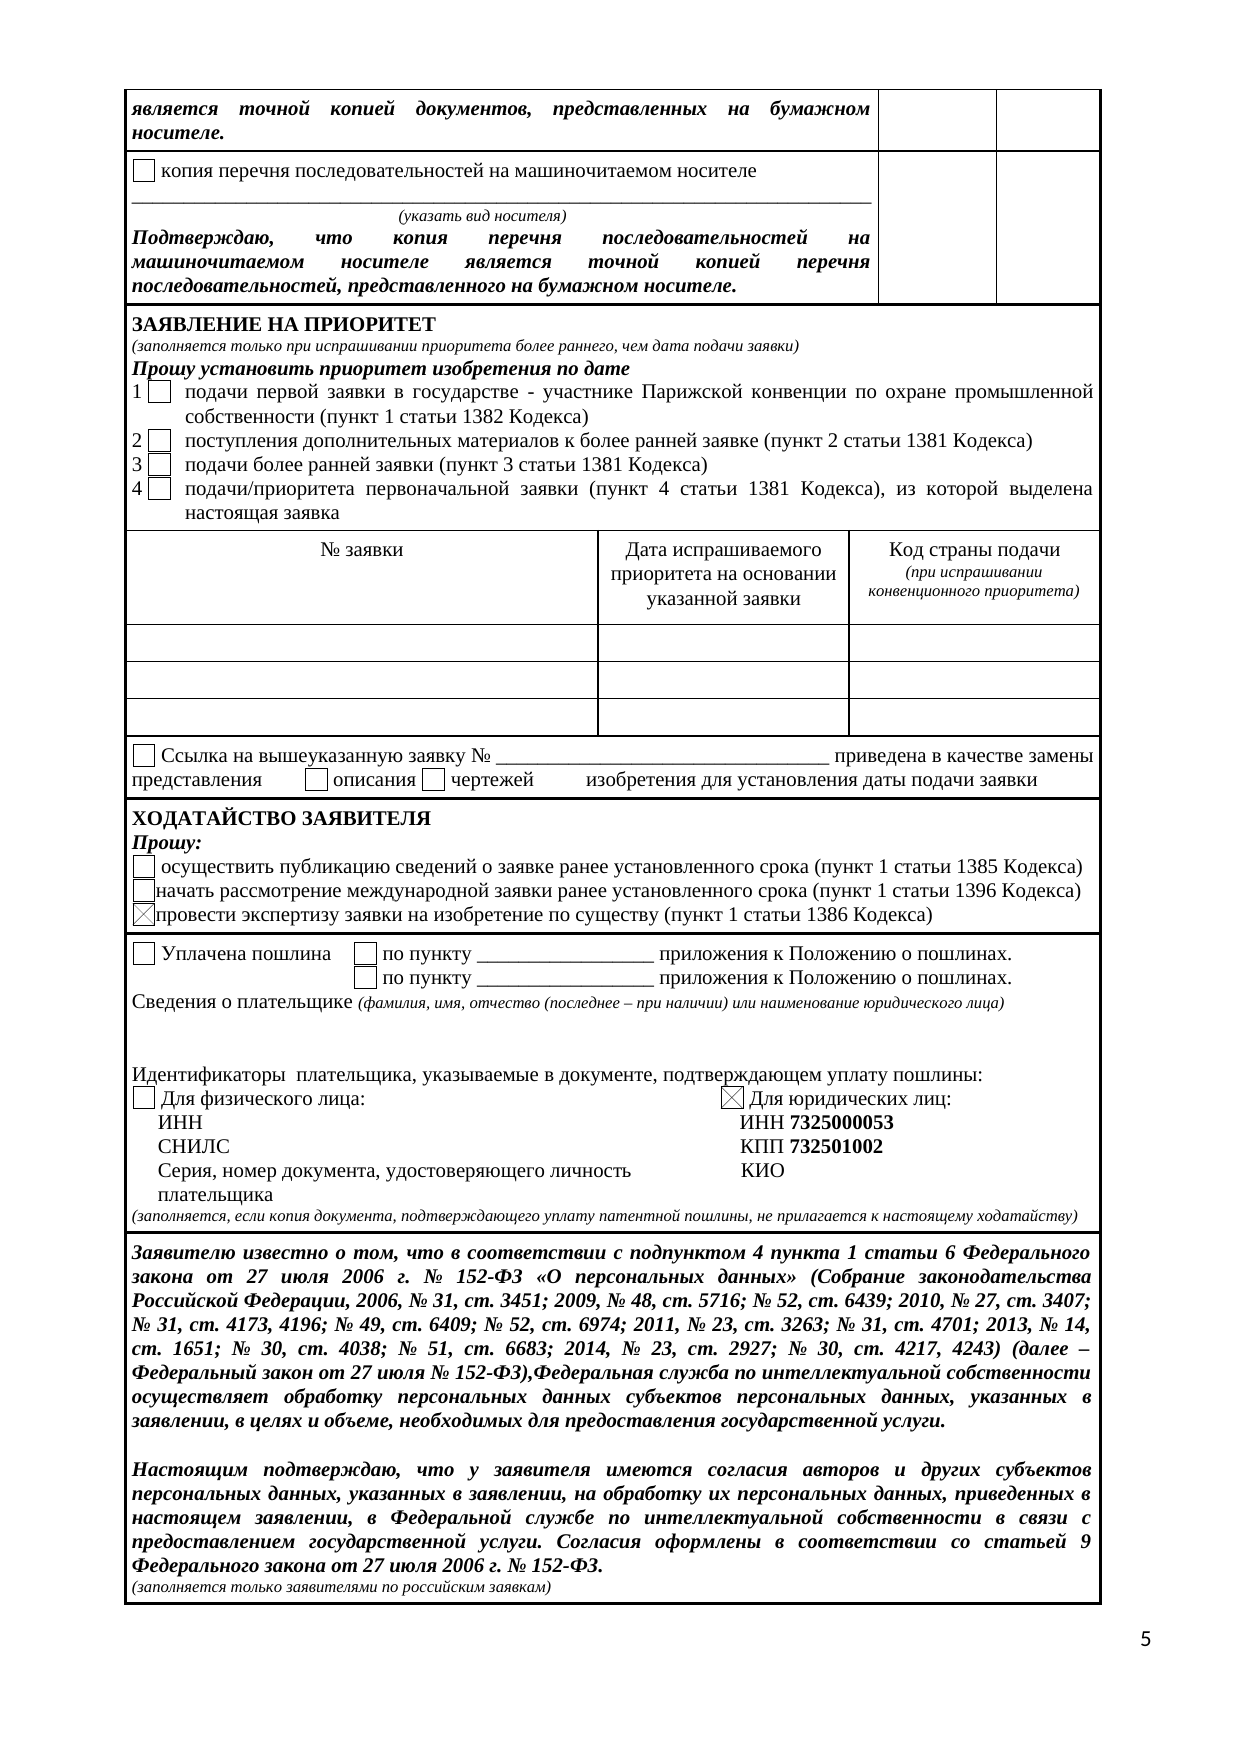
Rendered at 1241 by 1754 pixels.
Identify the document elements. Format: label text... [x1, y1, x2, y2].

table_cell копия перечня последовательностей на машиночитаемом носителе _______________________________________________________________________ (указать вид носителя) Подтверждаю, что копия перечня последовательностей на машиночитаемом носителе является точной копией перечня последовательностей, представленного на бумажном носителе. [127, 152, 878, 303]
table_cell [127, 1234, 1099, 1602]
table_cell [997, 90, 1099, 150]
table_cell [879, 90, 996, 150]
table_cell [599, 699, 848, 735]
table_cell Уплачена пошлина по пункту _________________ приложения к Положению о пошлинах. по пункту _________________ приложения к Положению о пошлинах. Сведения о плательщике (фамилия, имя, отчество (последнее – при наличии) или наименование юридического лица) Идентификаторы плательщика, указываемые в документе, подтверждающем уплату пошлины: Для физического лица: Для юридических лиц: ИНН ИНН 7325000053 СНИЛС КПП 732501002 Серия, номер документа, удостоверяющего личность КИО плательщика (заполняется, если копия документа, подтверждающего уплату патентной пошлины, не прилагается к настоящему ходатайству) [127, 935, 1099, 1231]
table_cell № заявки [127, 531, 597, 624]
table_cell ХОДАТАЙСТВО ЗАЯВИТЕЛЯ Прошу: осуществить публикацию сведений о заявке ранее установленного срока (пункт 1 статьи 1385 Кодекса) начать рассмотрение международной заявки ранее установленного срока (пункт 1 статьи 1396 Кодекса) провести экспертизу заявки на изобретение по существу (пункт 1 статьи 1386 Кодекса) [127, 800, 1099, 932]
table_cell [599, 625, 848, 661]
table_cell [599, 662, 848, 698]
table_cell [127, 662, 597, 698]
table_cell [127, 699, 597, 735]
table_cell ЗАЯВЛЕНИЕ НА ПРИОРИТЕТ (заполняется только при испрашивании приоритета более раннего, чем дата подачи заявки) Прошу установить приоритет изобретения по дате 1 подачи первой заявки в государстве - участнике Парижской конвенции по охране промышленной собственности (пункт 1 статьи 1382 Кодекса) 2 поступления дополнительных материалов к более ранней заявке (пункт 2 статьи 1381 Кодекса) 3 подачи более ранней заявки (пункт 3 статьи 1381 Кодекса) 4 подачи/приоритета первоначальной заявки (пункт 4 статьи 1381 Кодекса), из которой выделена настоящая заявка [127, 306, 1099, 530]
table_cell [850, 662, 1099, 698]
table_cell Код страны подачи (при испрашивании конвенционного приоритета) [850, 531, 1099, 624]
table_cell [127, 90, 878, 150]
table_cell Ссылка на вышеуказанную заявку № ________________________________ приведена в качестве замены представления описания чертежей изобретения для установления даты подачи заявки [127, 737, 1099, 797]
table_cell [879, 152, 996, 303]
table_cell [127, 625, 597, 661]
table_cell [850, 699, 1099, 735]
table_cell [850, 625, 1099, 661]
table_cell [997, 152, 1099, 303]
table_cell Дата испрашиваемого приоритета на основании указанной заявки [599, 531, 848, 624]
